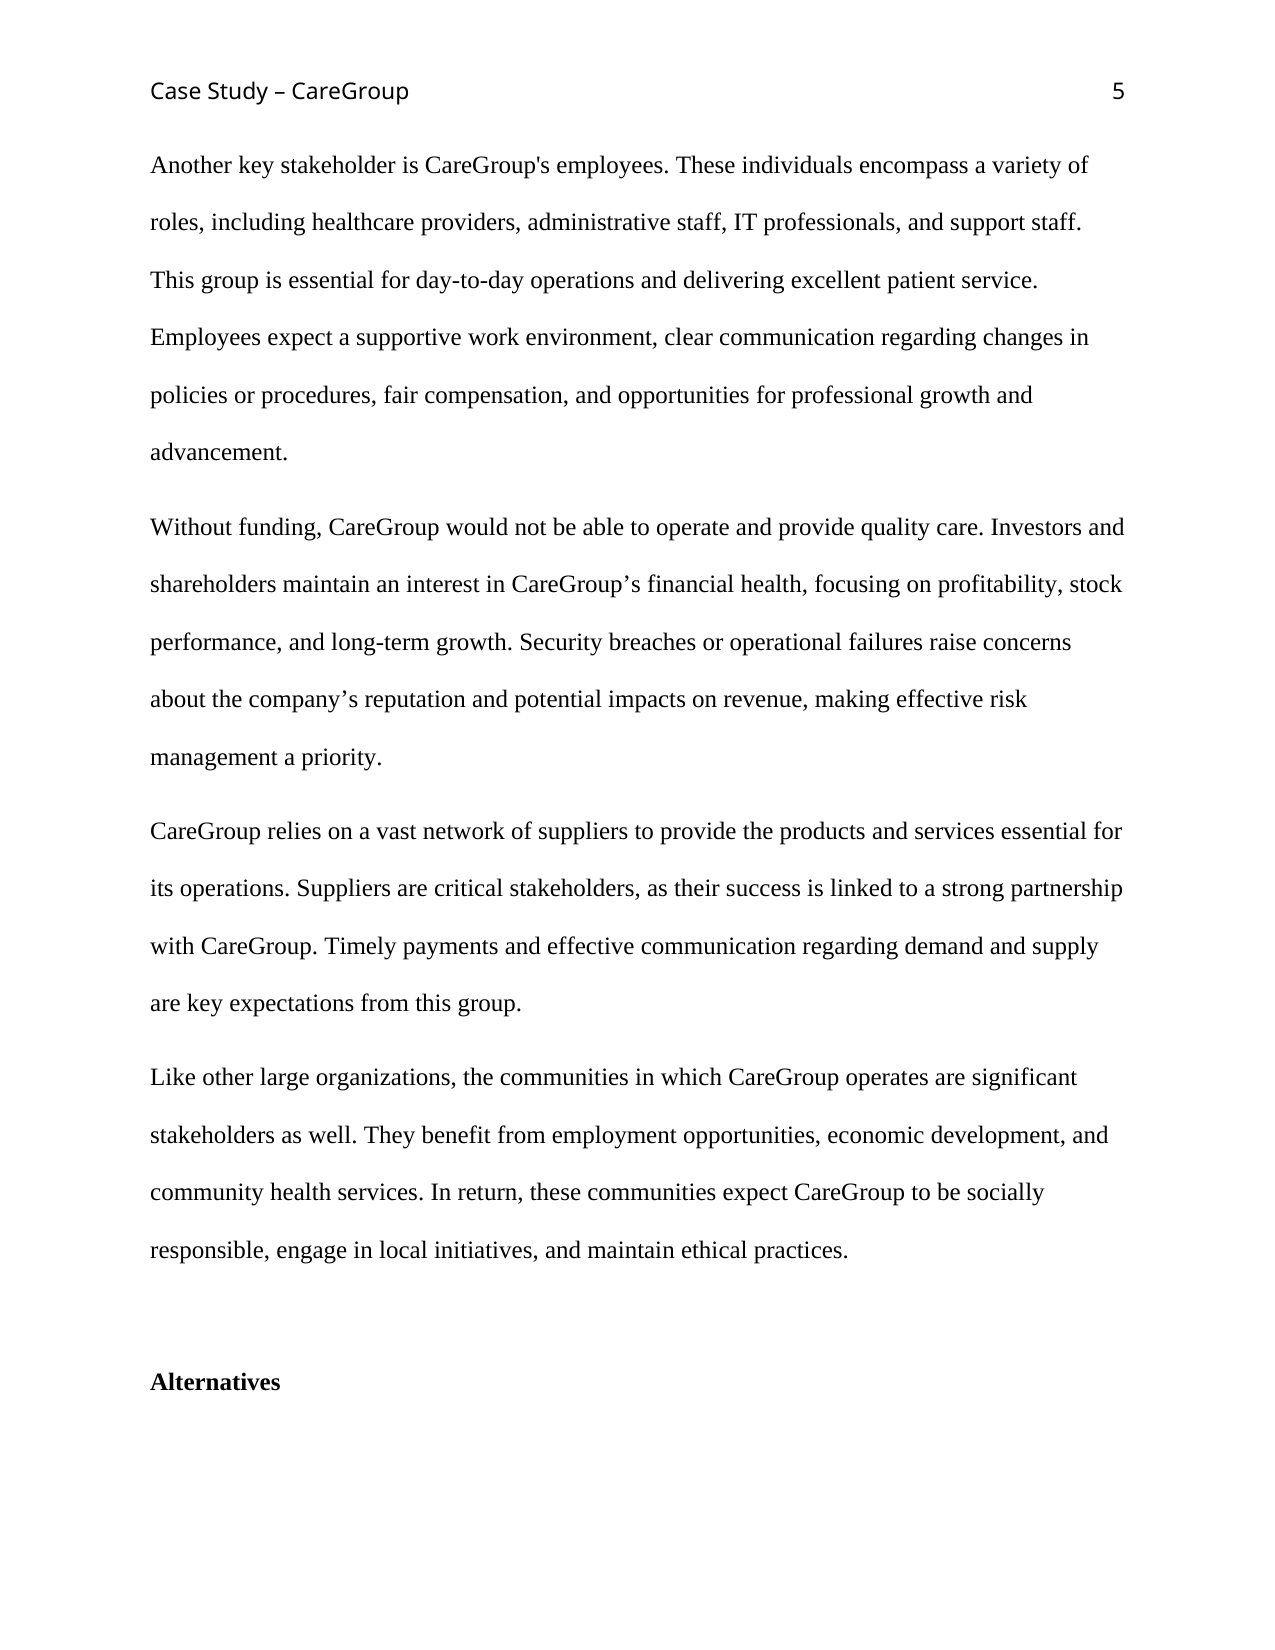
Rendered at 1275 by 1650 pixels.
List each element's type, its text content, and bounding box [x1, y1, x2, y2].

text Without funding, CareGroup would not be able to operate and provide quality care. Investors and shareholders maintain an interest in CareGroup’s financial health, focusing on profitability, stock performance, and long-term growth. Security breaches or operational failures raise concerns about the company’s reputation and potential impacts on revenue, making effective risk management a priority. [150, 512, 1125, 770]
text CareGroup relies on a vast network of suppliers to provide the products and services essential for its operations. Suppliers are critical stakeholders, as their success is linked to a strong partnership with CareGroup. Timely payments and effective communication regarding demand and supply are key expectations from this group. [150, 816, 1125, 1017]
text Alternatives [150, 1309, 1125, 1395]
text Like other large organizations, the communities in which CareGroup operates are significant stakeholders as well. They benefit from employment opportunities, economic development, and community health services. In return, these communities expect CareGroup to be socially responsible, engage in local initiatives, and maintain ethical practices. [150, 1062, 1125, 1264]
text Another key stakeholder is CareGroup's employees. These individuals encompass a variety of roles, including healthcare providers, administrative staff, IT professionals, and support staff. This group is essential for day-to-day operations and delivering excellent patient service. Employees expect a supportive work environment, clear communication regarding changes in policies or procedures, fair compensation, and opportunities for professional growth and advancement. [150, 150, 1125, 466]
